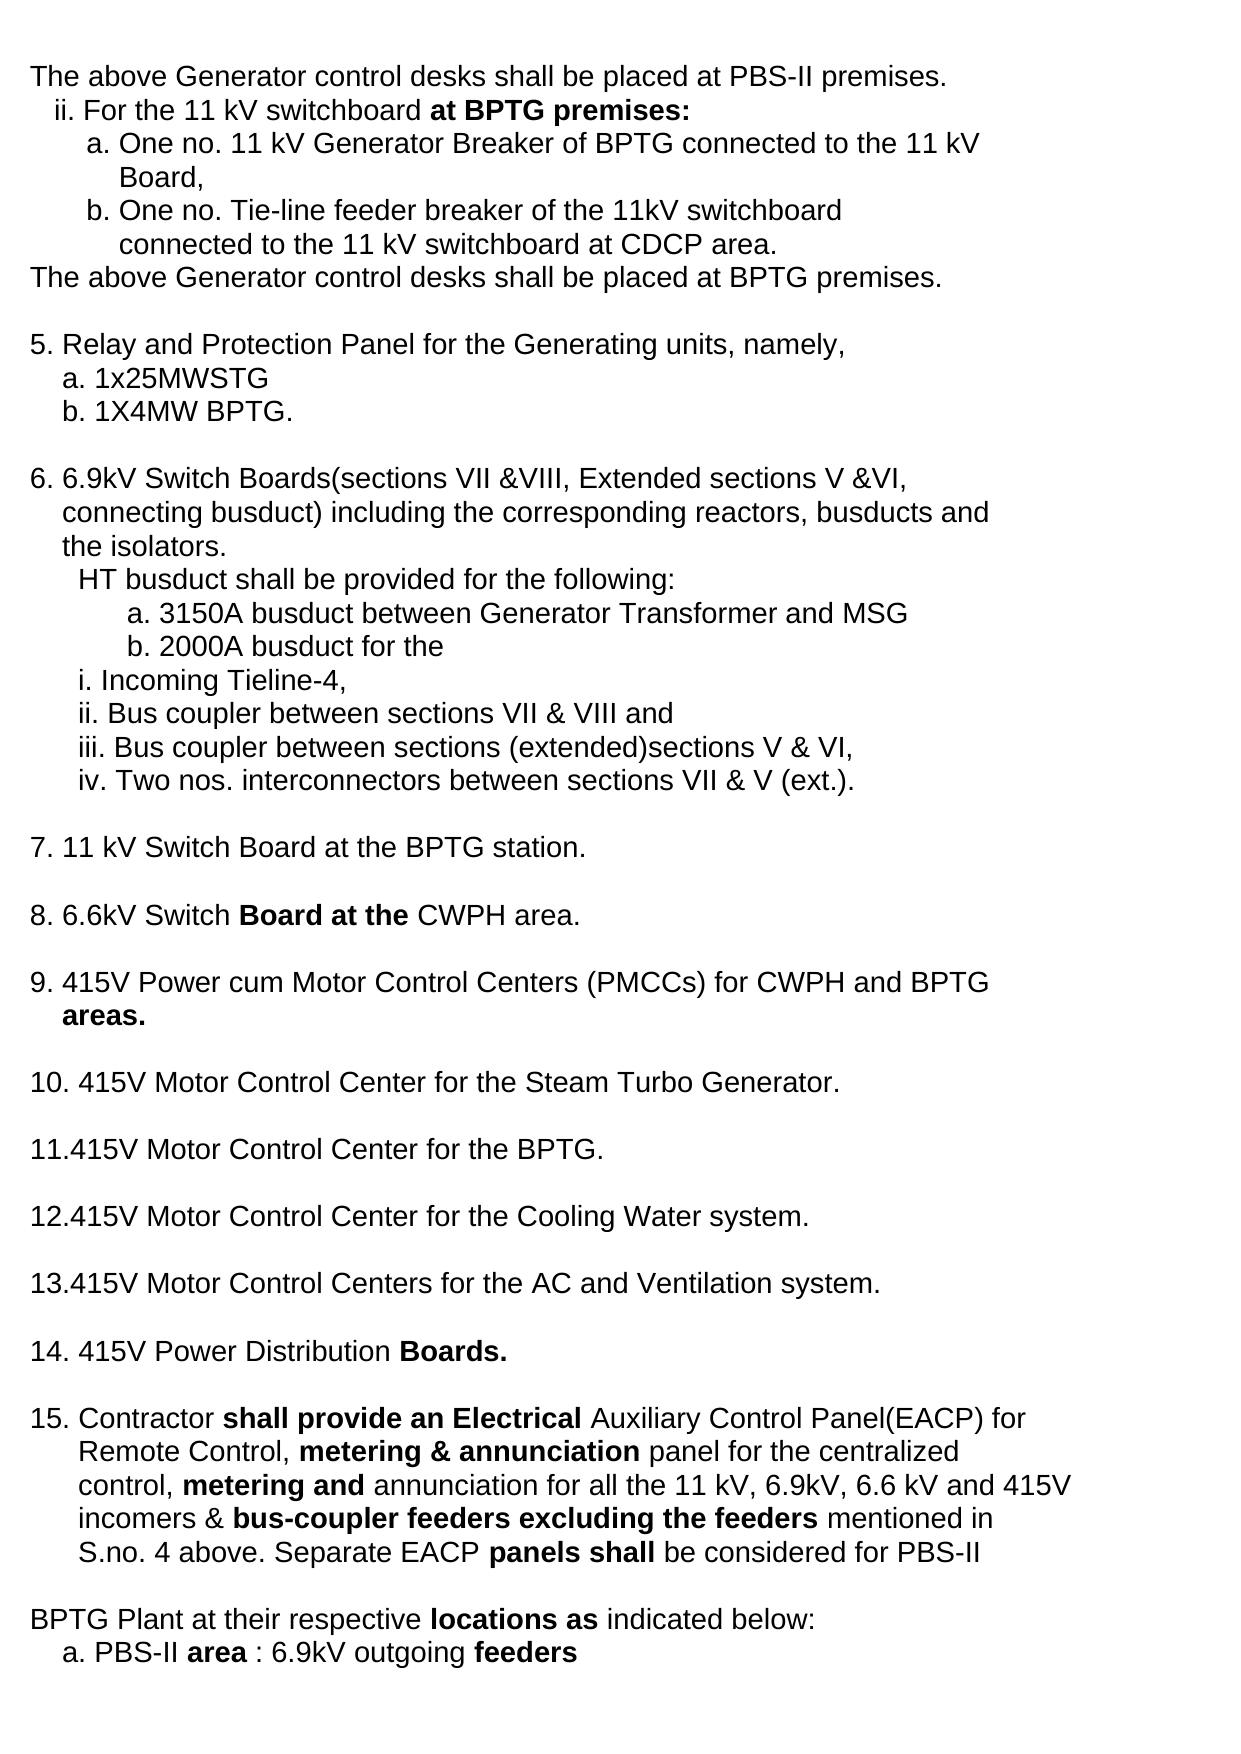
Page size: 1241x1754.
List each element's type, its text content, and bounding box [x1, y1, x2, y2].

text a. PBS-II area : 6.9kV outgoing feeders [29, 1636, 1211, 1669]
text connecting busduct) including the corresponding reactors, busducts and [29, 495, 1211, 529]
text 11.415V Motor Control Center for the BPTG. [29, 1132, 1211, 1166]
text b. One no. Tie-line feeder breaker of the 11kV switchboard [29, 193, 1211, 227]
text b. 1X4MW BPTG. [29, 394, 1211, 428]
text connected to the 11 kV switchboard at CDCP area. [29, 227, 1211, 260]
text 14. 415V Power Distribution Boards. [29, 1334, 1211, 1367]
text 10. 415V Motor Control Center for the Steam Turbo Generator. [29, 1065, 1211, 1099]
text the isolators. [29, 529, 1211, 562]
text 13.415V Motor Control Centers for the AC and Ventilation system. [29, 1267, 1211, 1300]
text Remote Control, metering & annunciation panel for the centralized [29, 1434, 1211, 1468]
text The above Generator control desks shall be placed at PBS-II premises. [29, 59, 1211, 93]
text 6. 6.9kV Switch Boards(sections VII &VIII, Extended sections V &VI, [29, 462, 1211, 495]
text incomers & bus-coupler feeders excluding the feeders mentioned in [29, 1501, 1211, 1535]
text 12.415V Motor Control Center for the Cooling Water system. [29, 1199, 1211, 1233]
text a. 1x25MWSTG [29, 361, 1211, 394]
text a. One no. 11 kV Generator Breaker of BPTG connected to the 11 kV [29, 126, 1211, 160]
text i. Incoming Tieline-4, [29, 663, 1211, 696]
text iii. Bus coupler between sections (extended)sections V & VI, [29, 730, 1211, 763]
text S.no. 4 above. Separate EACP panels shall be considered for PBS-II [29, 1535, 1211, 1568]
text The above Generator control desks shall be placed at BPTG premises. [29, 260, 1211, 294]
text ii. Bus coupler between sections VII & VIII and [29, 696, 1211, 730]
text areas. [29, 998, 1211, 1032]
text HT busduct shall be provided for the following: [29, 562, 1211, 596]
text b. 2000A busduct for the [29, 629, 1211, 663]
text control, metering and annunciation for all the 11 kV, 6.9kV, 6.6 kV and 415V [29, 1468, 1211, 1501]
text Board, [29, 160, 1211, 193]
text ii. For the 11 kV switchboard at BPTG premises: [29, 93, 1211, 126]
text 9. 415V Power cum Motor Control Centers (PMCCs) for CWPH and BPTG [29, 965, 1211, 998]
text iv. Two nos. interconnectors between sections VII & V (ext.). [29, 763, 1211, 797]
text 7. 11 kV Switch Board at the BPTG station. [29, 831, 1211, 864]
text a. 3150A busduct between Generator Transformer and MSG [29, 596, 1211, 629]
text BPTG Plant at their respective locations as indicated below: [29, 1602, 1211, 1636]
text 15. Contractor shall provide an Electrical Auxiliary Control Panel(EACP) for [29, 1401, 1211, 1434]
text 8. 6.6kV Switch Board at the CWPH area. [29, 898, 1211, 931]
text 5. Relay and Protection Panel for the Generating units, namely, [29, 327, 1211, 361]
